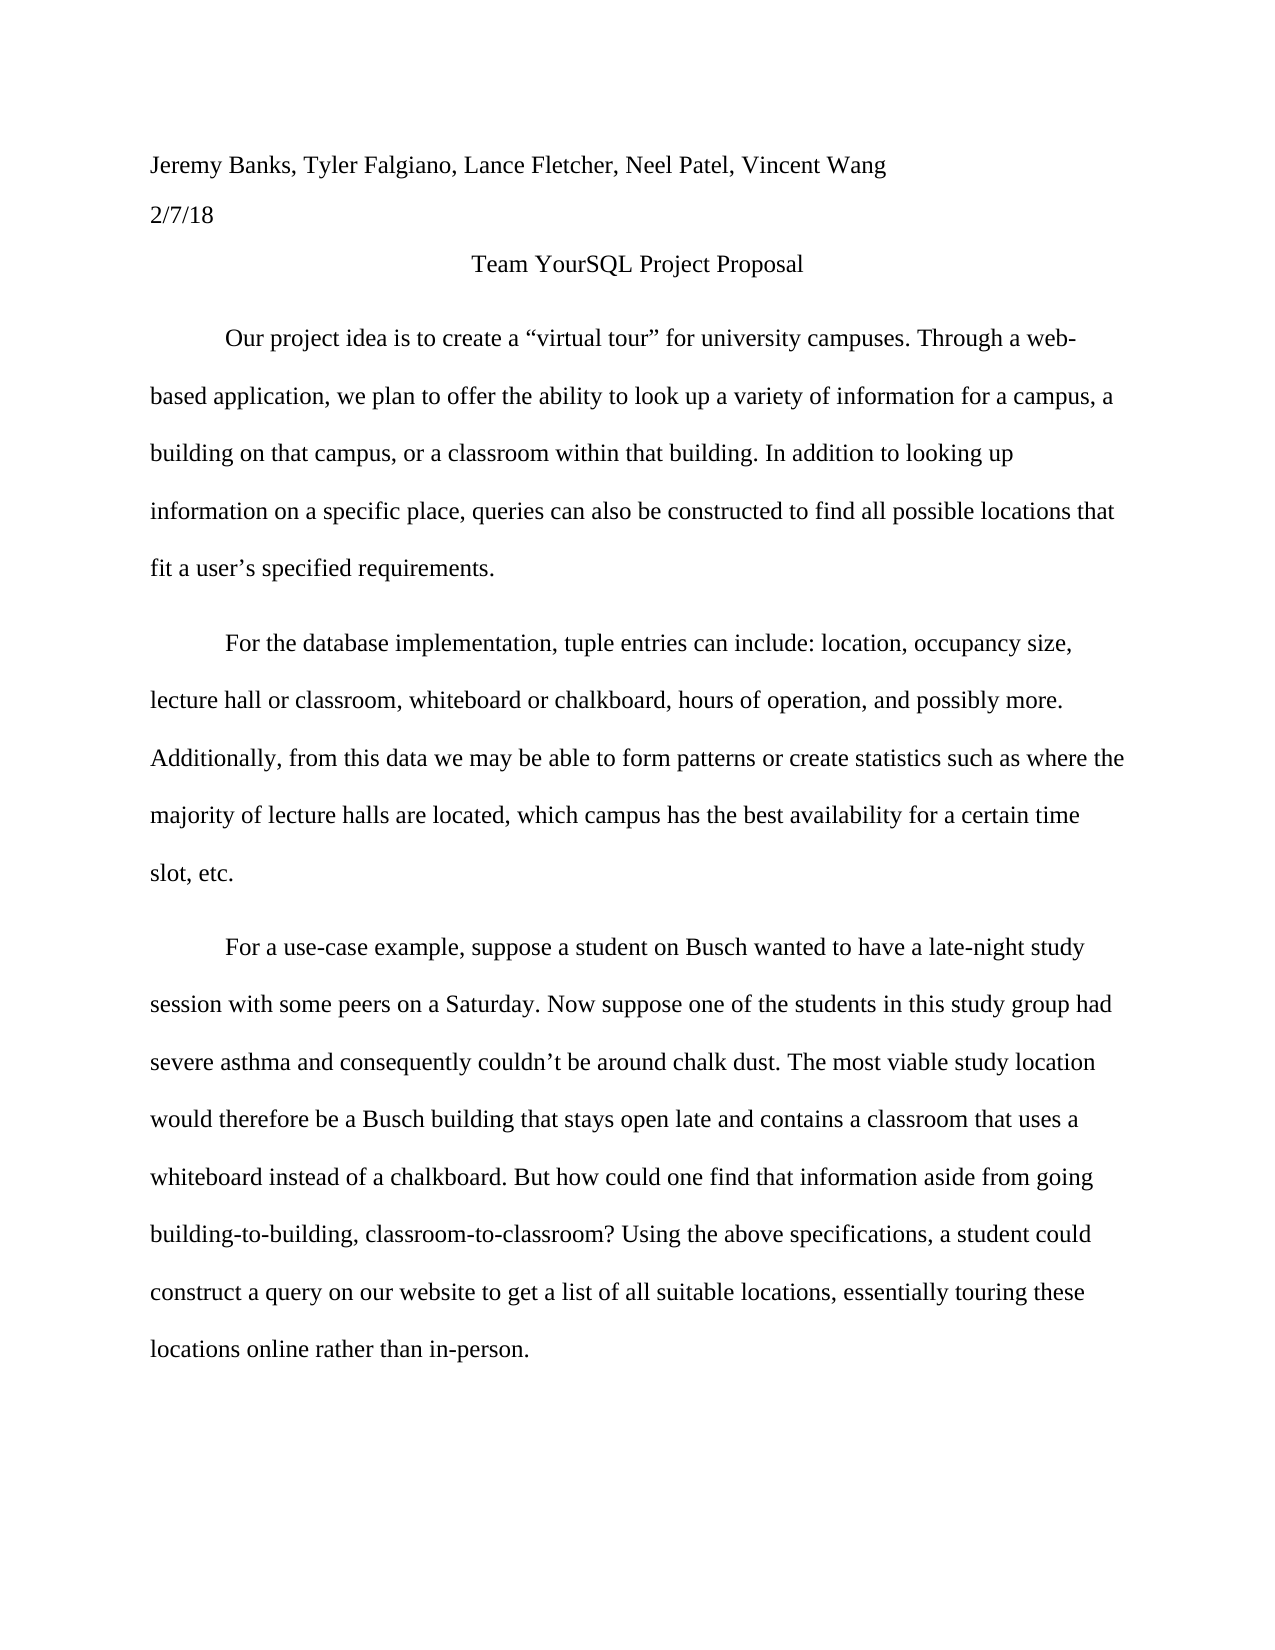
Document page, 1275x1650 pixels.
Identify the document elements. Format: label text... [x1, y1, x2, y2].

text 2/7/18 [150, 200, 1125, 228]
text Our project idea is to create a “virtual tour” for university campuses. Through a web-based application, we plan to offer the ability to look up a variety of information for a campus, a building on that campus, or a classroom within that building. In addition to looking up information on a specific place, queries can also be constructed to find all possible locations that fit a user’s specified requirements. [150, 323, 1125, 582]
text Jeremy Banks, Tyler Falgiano, Lance Fletcher, Neel Patel, Vincent Wang [150, 150, 1125, 179]
text For a use-case example, suppose a student on Busch wanted to have a late-night study session with some peers on a Saturday. Now suppose one of the students in this study group had severe asthma and consequently couldn’t be around chalk dust. The most viable study location would therefore be a Busch building that stays open late and contains a classroom that uses a whiteboard instead of a chalkboard. But how could one find that information aside from going building-to-building, classroom-to-classroom? Using the above specifications, a student could construct a query on our website to get a list of all suitable locations, essentially touring these locations online rather than in-person. [150, 932, 1125, 1363]
text Team YourSQL Project Proposal [150, 249, 1125, 278]
text For the database implementation, tuple entries can include: location, occupancy size, lecture hall or classroom, whiteboard or chalkboard, hours of operation, and possibly more. Additionally, from this data we may be able to form patterns or create statistics such as where the majority of lecture halls are located, which campus has the best availability for a certain time slot, etc. [150, 628, 1125, 886]
